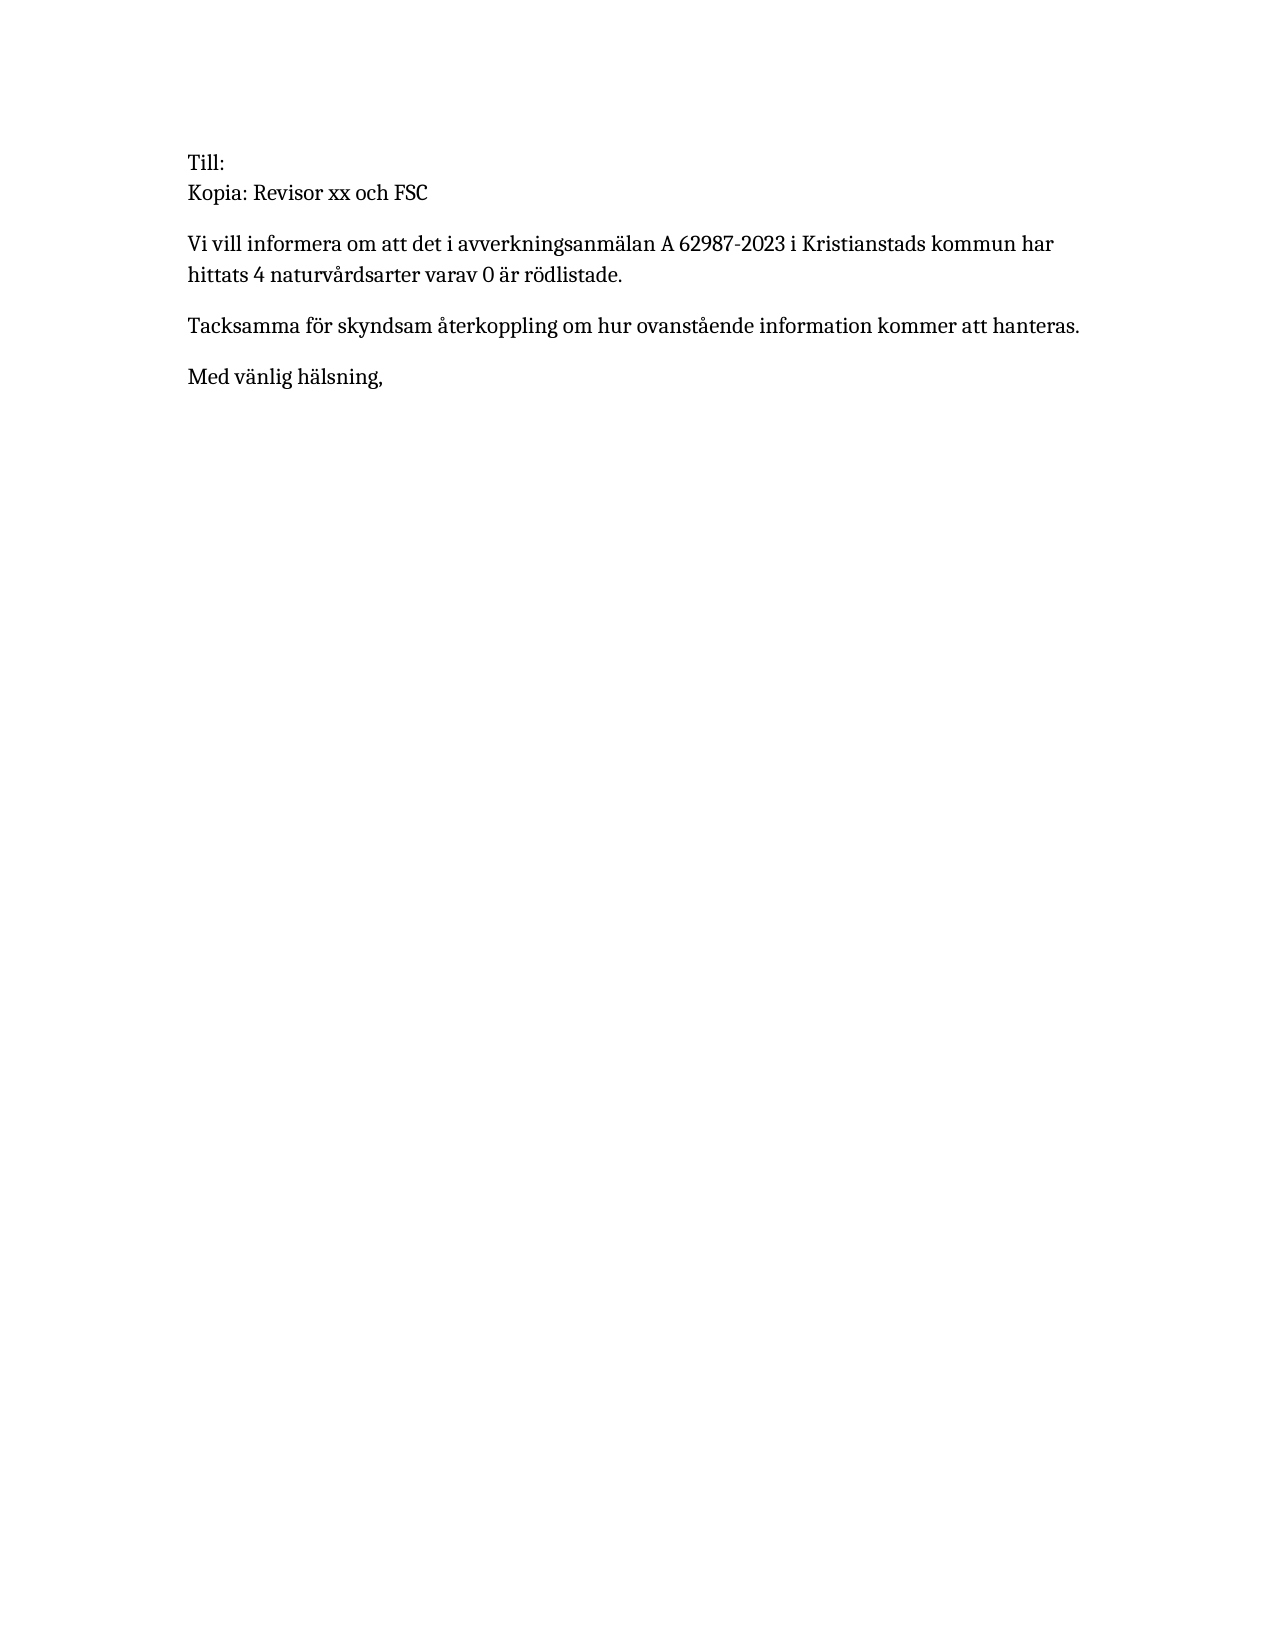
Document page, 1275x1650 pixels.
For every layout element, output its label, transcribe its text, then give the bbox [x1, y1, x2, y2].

text Till: Kopia: Revisor xx och FSC [187, 150, 1087, 207]
text Vi vill informera om att det i avverkningsanmälan A 62987-2023 i Kristianstads kommun har hittats 4 naturvårdsarter varav 0 är rödlistade. [187, 231, 1087, 288]
text Med vänlig hälsning, [187, 363, 1087, 420]
text Tacksamma för skyndsam återkoppling om hur ovanstående information kommer att hanteras. [187, 312, 1087, 339]
